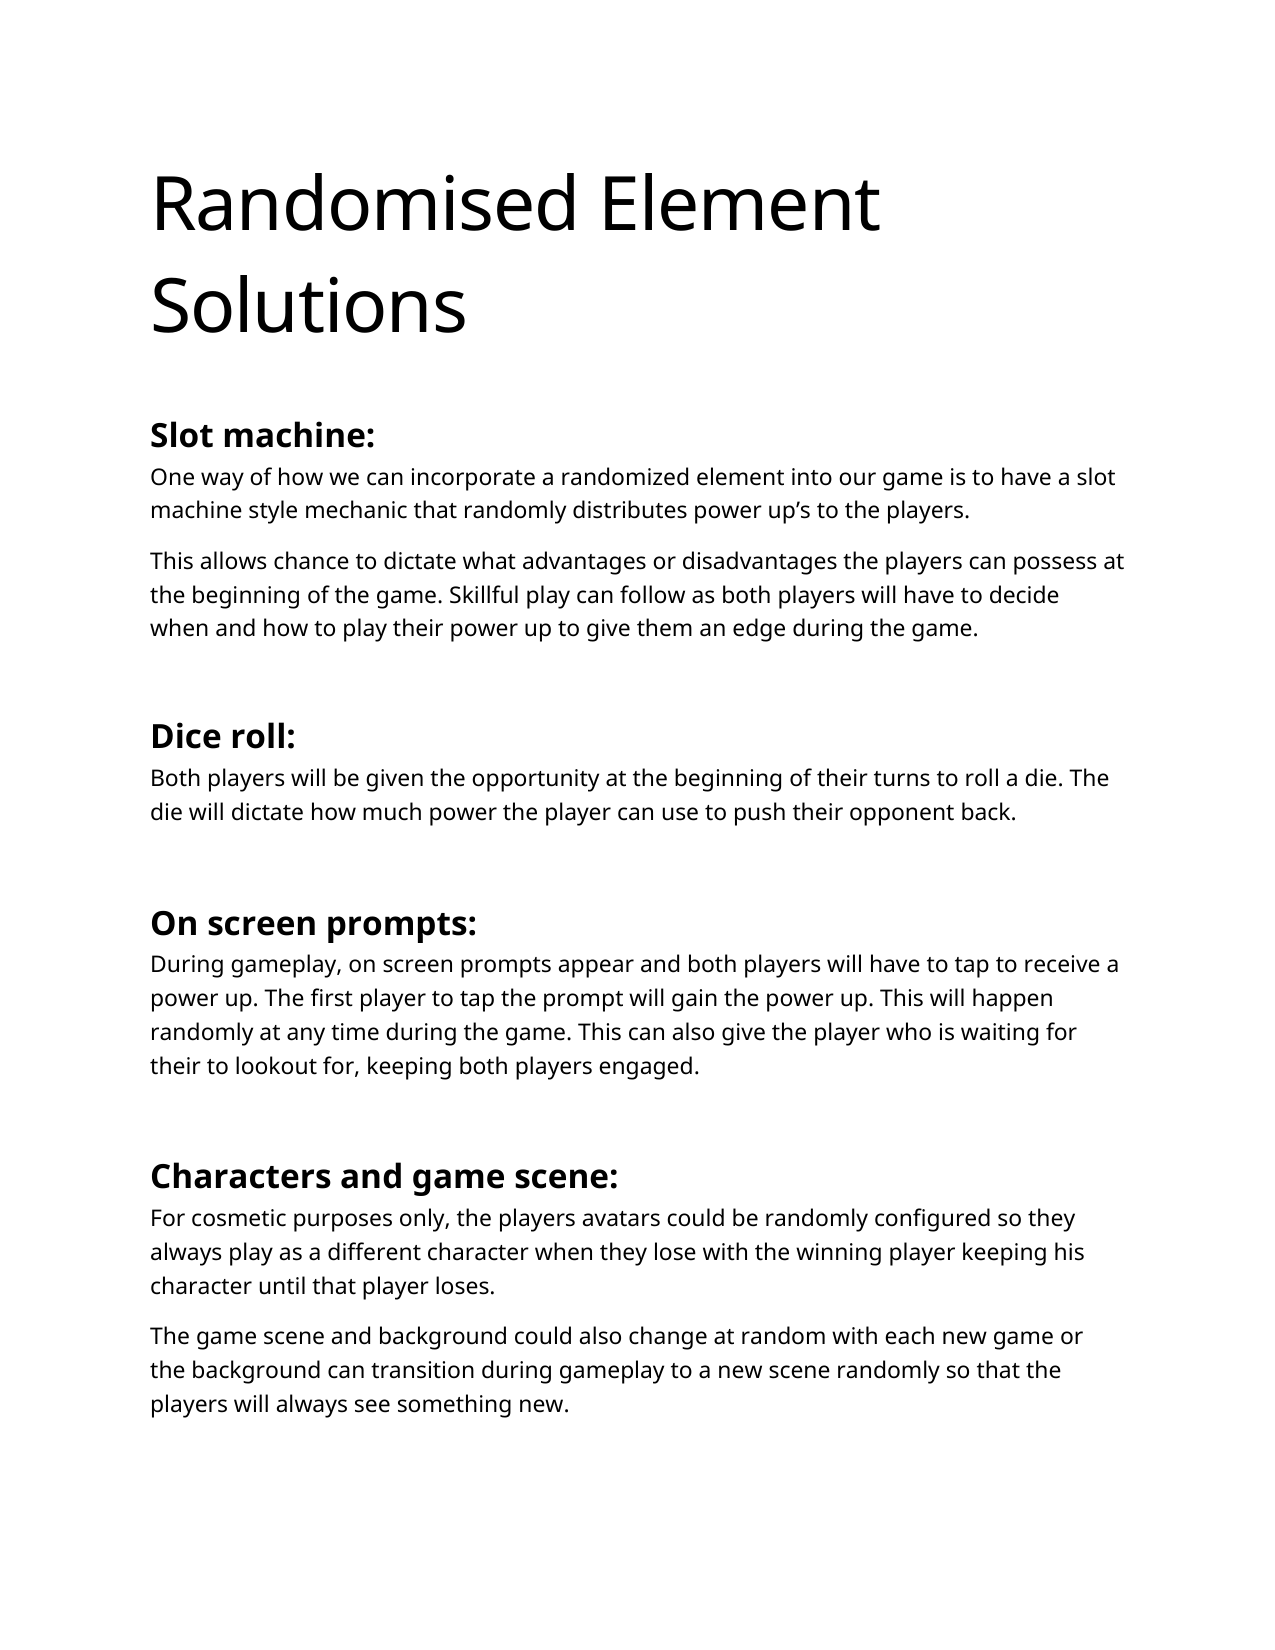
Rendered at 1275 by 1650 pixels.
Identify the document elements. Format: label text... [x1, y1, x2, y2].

subtitle Dice roll: [150, 713, 1125, 758]
text This allows chance to dictate what advantages or disadvantages the players can possess at the beginning of the game. Skillful play can follow as both players will have to decide when and how to play their power up to give them an edge during the game. [150, 545, 1125, 643]
text The game scene and background could also change at random with each new game or the background can transition during gameplay to a new scene randomly so that the players will always see something new. [150, 1320, 1125, 1419]
title Randomised Element Solutions [150, 150, 1125, 354]
subtitle On screen prompts: [150, 899, 1125, 945]
text Both players will be given the opportunity at the beginning of their turns to roll a die. The die will dictate how much power the player can use to push their opponent back. [150, 762, 1125, 827]
subtitle Slot machine: [150, 412, 1125, 457]
text During gameplay, on screen prompts appear and both players will have to tap to receive a power up. The first player to tap the prompt will gain the power up. This will happen randomly at any time during the game. This can also give the player who is waiting for their to lookout for, keeping both players engaged. [150, 948, 1125, 1081]
subtitle Characters and game scene: [150, 1153, 1125, 1198]
text One way of how we can incorporate a randomized element into our game is to have a slot machine style mechanic that randomly distributes power up’s to the players. [150, 461, 1125, 526]
text For cosmetic purposes only, the players avatars could be randomly configured so they always play as a different character when they lose with the winning player keeping his character until that player loses. [150, 1202, 1125, 1301]
